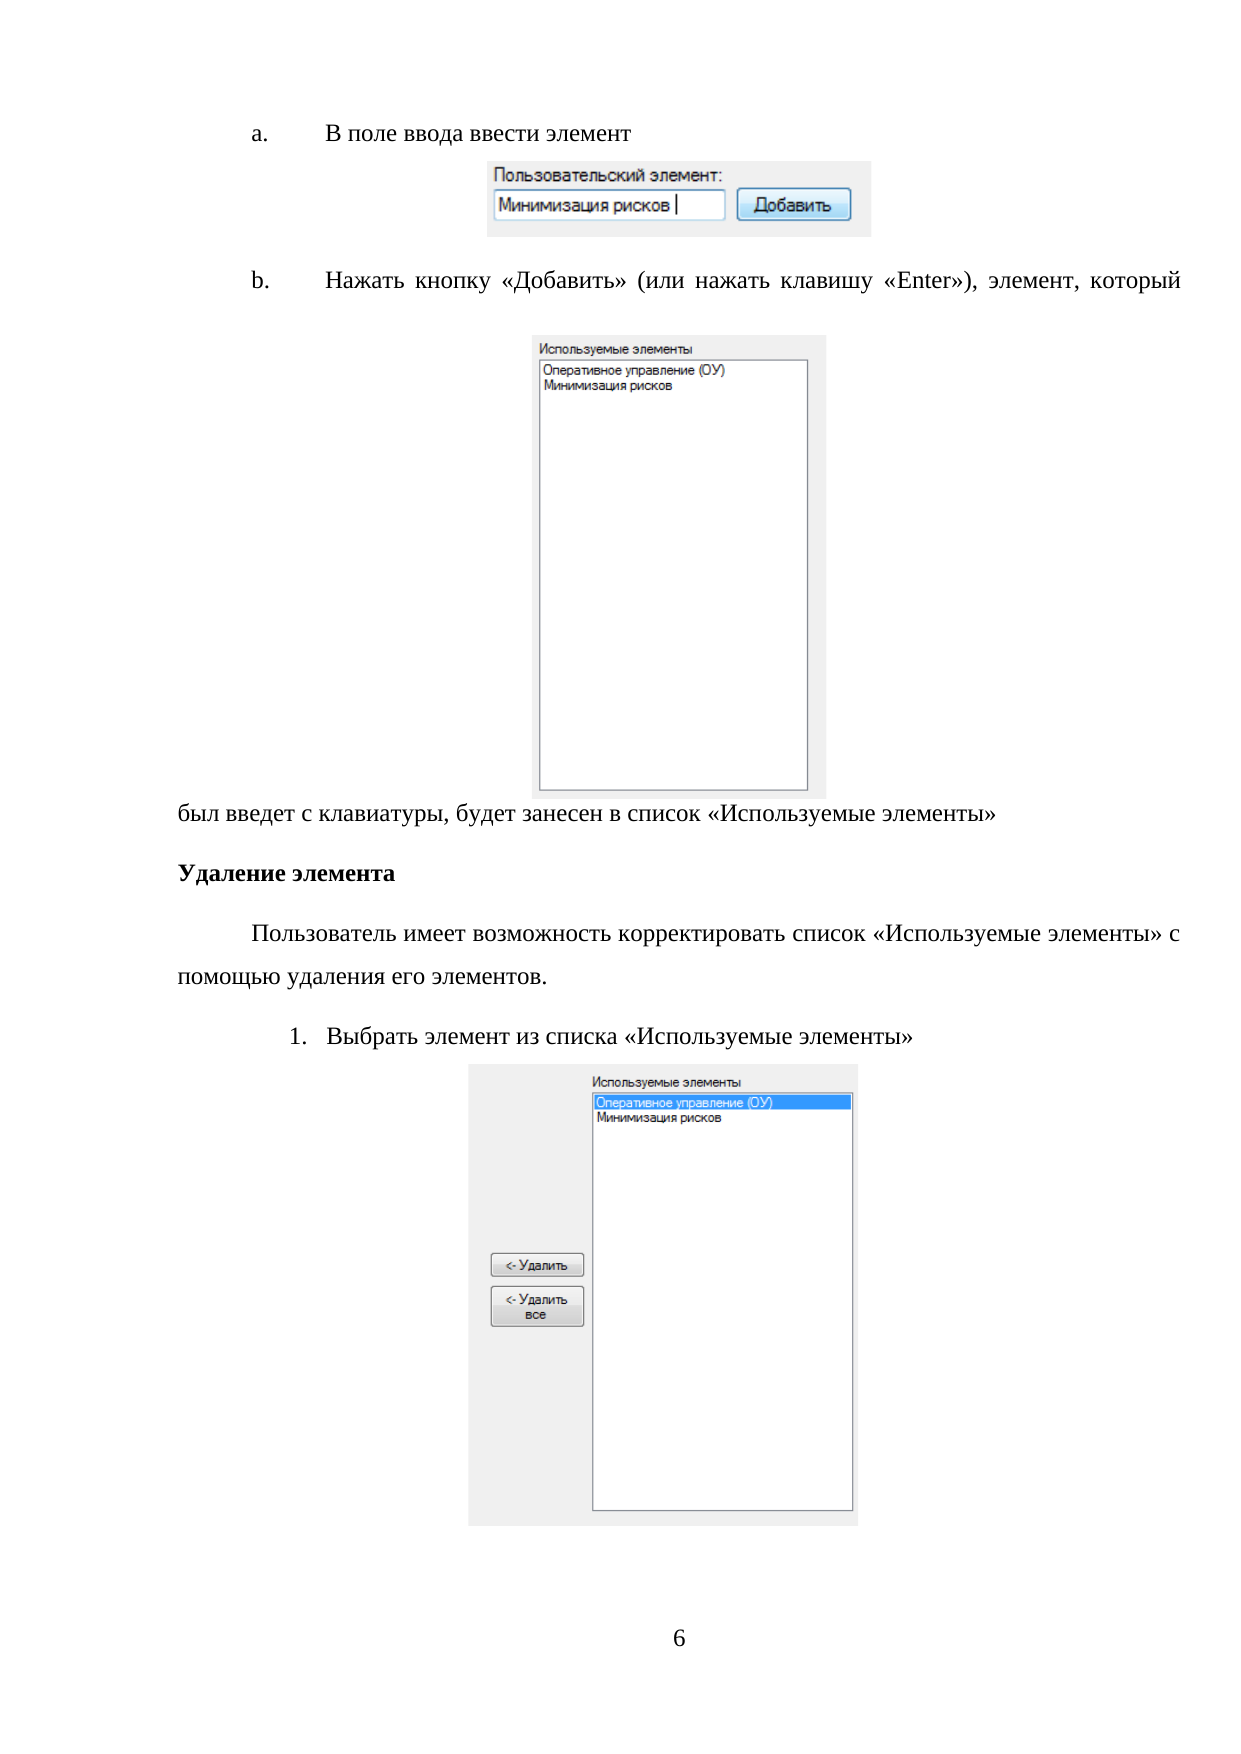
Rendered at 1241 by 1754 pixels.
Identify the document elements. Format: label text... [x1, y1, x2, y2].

list В поле ввода ввести элемент [177, 118, 1181, 147]
picture [531, 335, 827, 799]
picture [468, 1064, 859, 1526]
text Удаление элемента [177, 858, 1181, 887]
text Пользователь имеет возможность корректировать список «Используемые элементы» с помощью удаления его элементов. [177, 918, 1181, 990]
list Нажать кнопку «Добавить» (или нажать клавишу «Enter»), элемент, который был введет с клавиатуры, будет занесен в список «Используемые элементы» [177, 161, 1181, 827]
picture [487, 161, 872, 237]
list Выбрать элемент из списка «Используемые элементы» [288, 1021, 1181, 1049]
